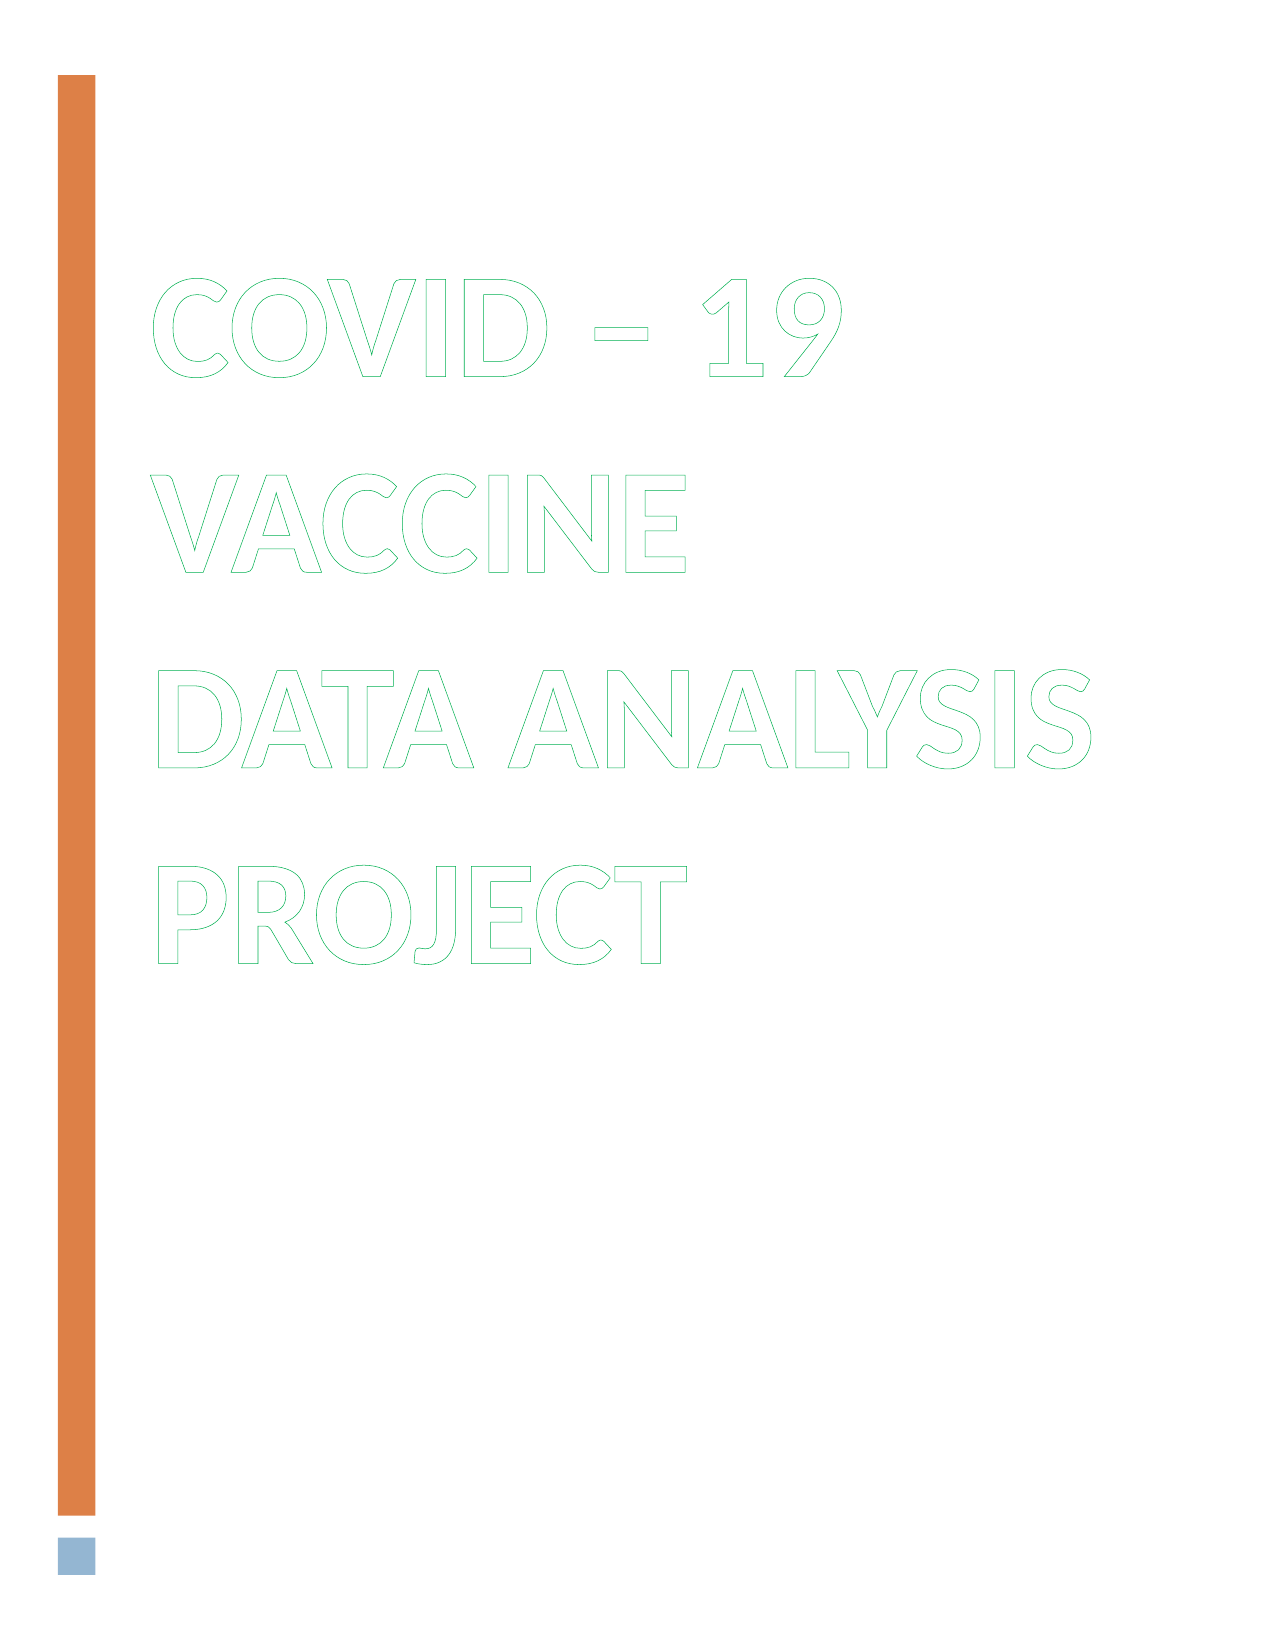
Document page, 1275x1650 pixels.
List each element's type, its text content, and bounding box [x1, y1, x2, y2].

text COVID – 19 [150, 231, 1117, 414]
text VACCINE [150, 427, 1117, 610]
text PROJECT [150, 818, 1117, 1001]
text DATA ANALYSIS [150, 622, 1117, 805]
